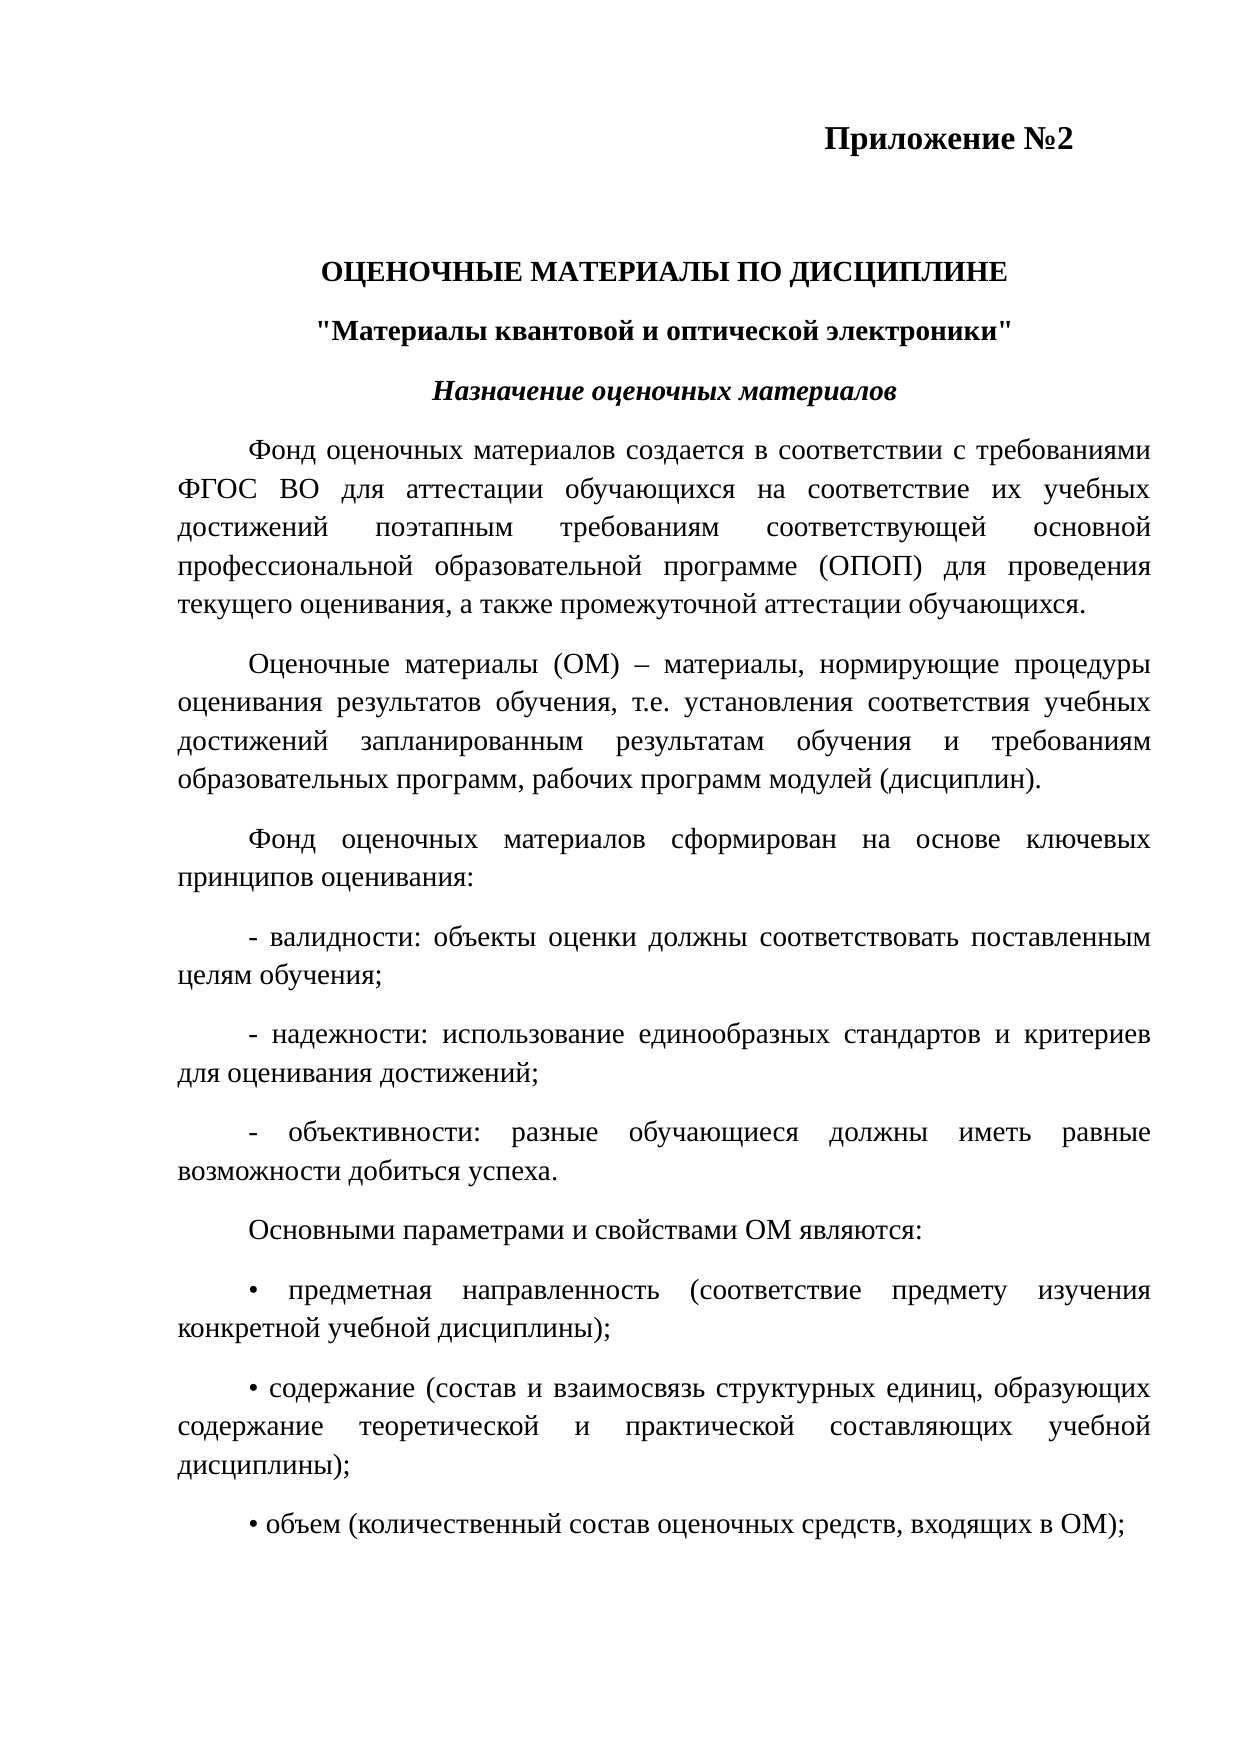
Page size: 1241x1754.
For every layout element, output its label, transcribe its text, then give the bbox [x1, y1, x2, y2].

text "Материалы квантовой и оптической электроники" [177, 313, 1152, 347]
text Оценочные материалы (ОМ) – материалы, нормирующие процедуры оценивания результатов обучения, т.е. установления соответствия учебных достижений запланированным результатам обучения и требованиям образовательных программ, рабочих программ модулей (дисциплин). [177, 646, 1152, 795]
text • предметная направленность (соответствие предмету изучения конкретной учебной дисциплины); [177, 1272, 1152, 1344]
text - надежности: использование единообразных стандартов и критериев для оценивания достижений; [177, 1017, 1152, 1089]
text • содержание (состав и взаимосвязь структурных единиц, образующих содержание теоретической и практической составляющих учебной дисциплины); [177, 1370, 1152, 1480]
text Назначение оценочных материалов [177, 373, 1152, 406]
text Фонд оценочных материалов создается в соответствии с требованиями ФГОС ВО для аттестации обучающихся на соответствие их учебных достижений поэтапным требованиям соответствующей основной профессиональной образовательной программе (ОПОП) для проведения текущего оценивания, а также промежуточной аттестации обучающихся. [177, 432, 1152, 620]
text Основными параметрами и свойствами ОМ являются: [177, 1212, 1152, 1246]
text - объективности: разные обучающиеся должны иметь равные возможности добиться успеха. [177, 1114, 1152, 1187]
text ОЦЕНОЧНЫЕ МАТЕРИАЛЫ ПО ДИСЦИПЛИНЕ [177, 254, 1152, 288]
text - валидности: объекты оценки должны соответствовать поставленным целям обучения; [177, 919, 1152, 991]
text Фонд оценочных материалов сформирован на основе ключевых принципов оценивания: [177, 821, 1152, 893]
text • объем (количественный состав оценочных средств, входящих в ОМ); [177, 1506, 1152, 1540]
text Приложение №2 [177, 118, 1152, 156]
